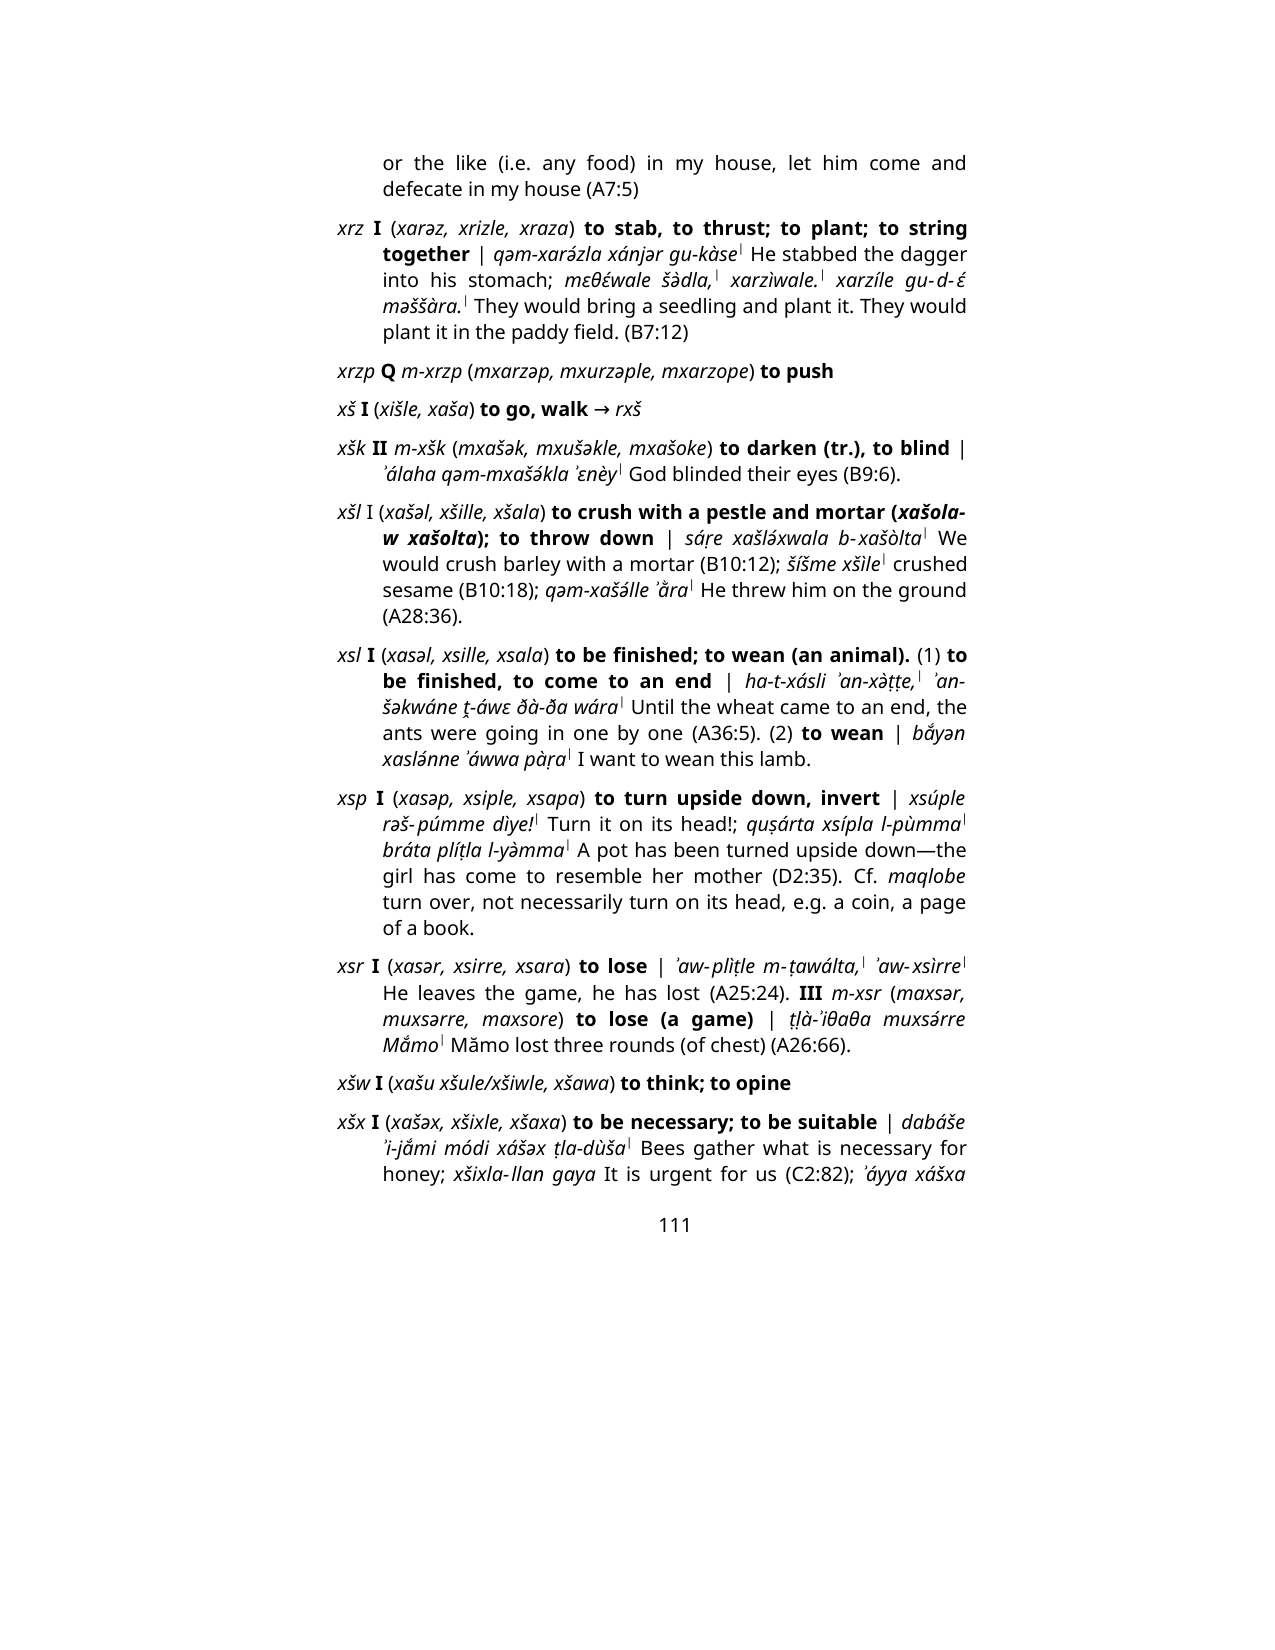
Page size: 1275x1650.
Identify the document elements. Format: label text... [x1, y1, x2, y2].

text xšl I (xašəl, xšille, xšala) to crush with a pestle and mortar (xašola-w xašolta); to throw down | sáṛe xašlə́xwala b-xašòlta| We would crush barley with a mortar (B10:12); šíšme xšìle| crushed sesame (B10:18); qəm-xašə́lle ʾằra| He threw him on the ground (A28:36). [337, 499, 968, 629]
text xsp I (xasəp, xsiple, xsapa) to turn upside down, invert | xsúple rəš-púmme dìye!| Turn it on its head!; quṣárta xsípla l-pùmma| bráta plíṭla l-yə̀mma| A pot has been turned upside down—the girl has come to resemble her mother (D2:35). Cf. maqlobe turn over, not necessarily turn on its head, e.g. a coin, a page of a book. [337, 784, 968, 941]
text xšw I (xašu xšule/xšiwle, xšawa) to think; to opine [337, 1070, 968, 1096]
text xsl I (xasəl, xsille, xsala) to be finished; to wean (an animal). (1) to be finished, to come to an end | ha-t-xásli ʾan-xə̀ṭṭe,| ʾan-šəkwáne ṱ-áwɛ ðà-ða wára| Until the wheat came to an end, the ants were going in one by one (A36:5). (2) to wean | bắyən xaslə́nne ʾáwwa pàṛa| I want to wean this lamb. [337, 642, 968, 772]
text xrzp Q m-xrzp (mxarzəp, mxurzəple, mxarzope) to push [337, 357, 968, 383]
text xš I (xišle, xaša) to go, walk → rxš [337, 396, 968, 422]
text xsr I (xasər, xsirre, xsara) to lose | ʾaw-plìṭle m-ṭawálta,| ʾaw-xsìrre| He leaves the game, he has lost (A25:24). III m-xsr (maxsər, muxsərre, maxsore) to lose (a game) | ṭḷà-ʾiθaθa muxsə́rre Mắmo| Mămo lost three rounds (of chest) (A26:66). [337, 953, 968, 1057]
text xrz I (xarəz, xrizle, xraza) to stab, to thrust; to plant; to string together | qəm-xarə́zla xánjər gu-kàse| He stabbed the dagger into his stomach; mɛθɛ́wale šə̀dla,| xarzìwale.| xarzíle gu-d-ɛ́ məššàra.| They would bring a seedling and plant it. They would plant it in the paddy field. (B7:12) [337, 214, 968, 345]
text xšk II m-xšk (mxašək, mxušəkle, mxašoke) to darken (tr.), to blind | ʾálaha qəm-mxašə́kla ʾɛnèy| God blinded their eyes (B9:6). [337, 434, 968, 486]
